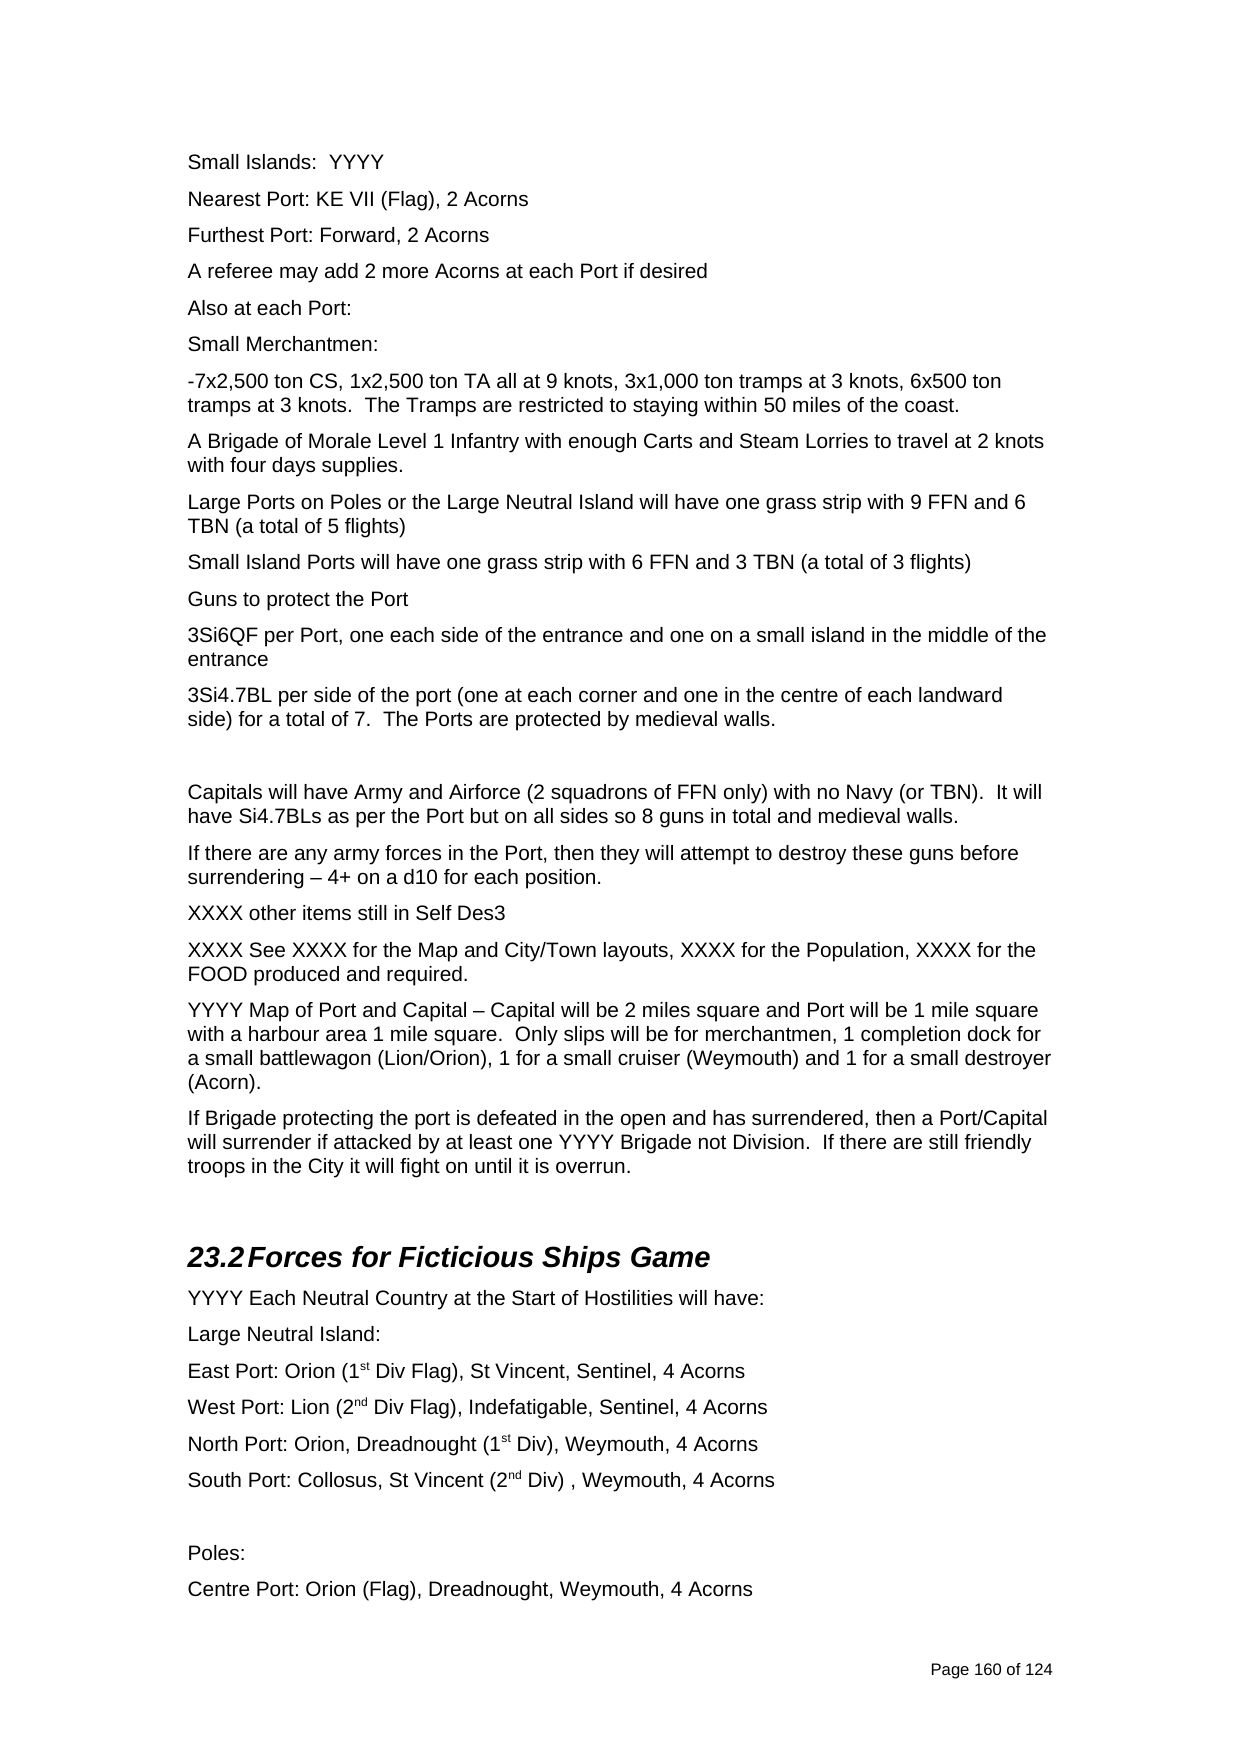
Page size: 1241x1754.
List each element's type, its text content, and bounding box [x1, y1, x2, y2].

text Capitals will have Army and Airforce (2 squadrons of FFN only) with no Navy (or TBN). It will have Si4.7BLs as per the Port but on all sides so 8 guns in total and medieval walls. [187, 780, 1053, 828]
text North Port: Orion, Dreadnought (1st Div), Weymouth, 4 Acorns [187, 1431, 1053, 1455]
text Small Island Ports will have one grass strip with 6 FFN and 3 TBN (a total of 3 flights) [187, 550, 1053, 574]
text South Port: Collosus, St Vincent (2nd Div) , Weymouth, 4 Acorns [187, 1468, 1053, 1492]
text Also at each Port: [187, 296, 1053, 320]
text 3Si6QF per Port, one each side of the entrance and one on a small island in the middle of the entrance [187, 623, 1053, 671]
text Furthest Port: Forward, 2 Acorns [187, 223, 1053, 247]
text Large Neutral Island: [187, 1322, 1053, 1346]
text Centre Port: Orion (Flag), Dreadnought, Weymouth, 4 Acorns [187, 1577, 1053, 1601]
text Nearest Port: KE VII (Flag), 2 Acorns [187, 186, 1053, 210]
text If there are any army forces in the Port, then they will attempt to destroy these guns before surrendering – 4+ on a d10 for each position. [187, 841, 1053, 888]
text Small Islands: YYYY [187, 150, 1053, 174]
text Guns to protect the Port [187, 586, 1053, 610]
text YYYY Map of Port and Capital – Capital will be 2 miles square and Port will be 1 mile square with a harbour area 1 mile square. Only slips will be for merchantmen, 1 completion dock for a small battlewagon (Lion/Orion), 1 for a small cruiser (Weymouth) and 1 for a small destroyer (Acorn). [187, 998, 1053, 1094]
text 3Si4.7BL per side of the port (one at each corner and one in the centre of each landward side) for a total of 7. The Ports are protected by medieval walls. [187, 683, 1053, 731]
subtitle Forces for Ficticious Ships Game [187, 1239, 1053, 1273]
text If Brigade protecting the port is defeated in the open and has surrendered, then a Port/Capital will surrender if attacked by at least one YYYY Brigade not Division. If there are still friendly troops in the City it will fight on until it is overrun. [187, 1106, 1053, 1178]
text -7x2,500 ton CS, 1x2,500 ton TA all at 9 knots, 3x1,000 ton tramps at 3 knots, 6x500 ton tramps at 3 knots. The Tramps are restricted to staying within 50 miles of the coast. [187, 369, 1053, 417]
text Poles: [187, 1541, 1053, 1565]
text XXXX See XXXX for the Map and City/Town layouts, XXXX for the Population, XXXX for the FOOD produced and required. [187, 937, 1053, 985]
text Large Ports on Poles or the Large Neutral Island will have one grass strip with 9 FFN and 6 TBN (a total of 5 flights) [187, 489, 1053, 537]
text A Brigade of Morale Level 1 Infantry with enough Carts and Steam Lorries to travel at 2 knots with four days supplies. [187, 429, 1053, 477]
text West Port: Lion (2nd Div Flag), Indefatigable, Sentinel, 4 Acorns [187, 1395, 1053, 1419]
text A referee may add 2 more Acorns at each Port if desired [187, 259, 1053, 283]
text East Port: Orion (1st Div Flag), St Vincent, Sentinel, 4 Acorns [187, 1358, 1053, 1382]
text YYYY Each Neutral Country at the Start of Hostilities will have: [187, 1286, 1053, 1309]
text XXXX other items still in Self Des3 [187, 901, 1053, 925]
text Small Merchantmen: [187, 332, 1053, 356]
